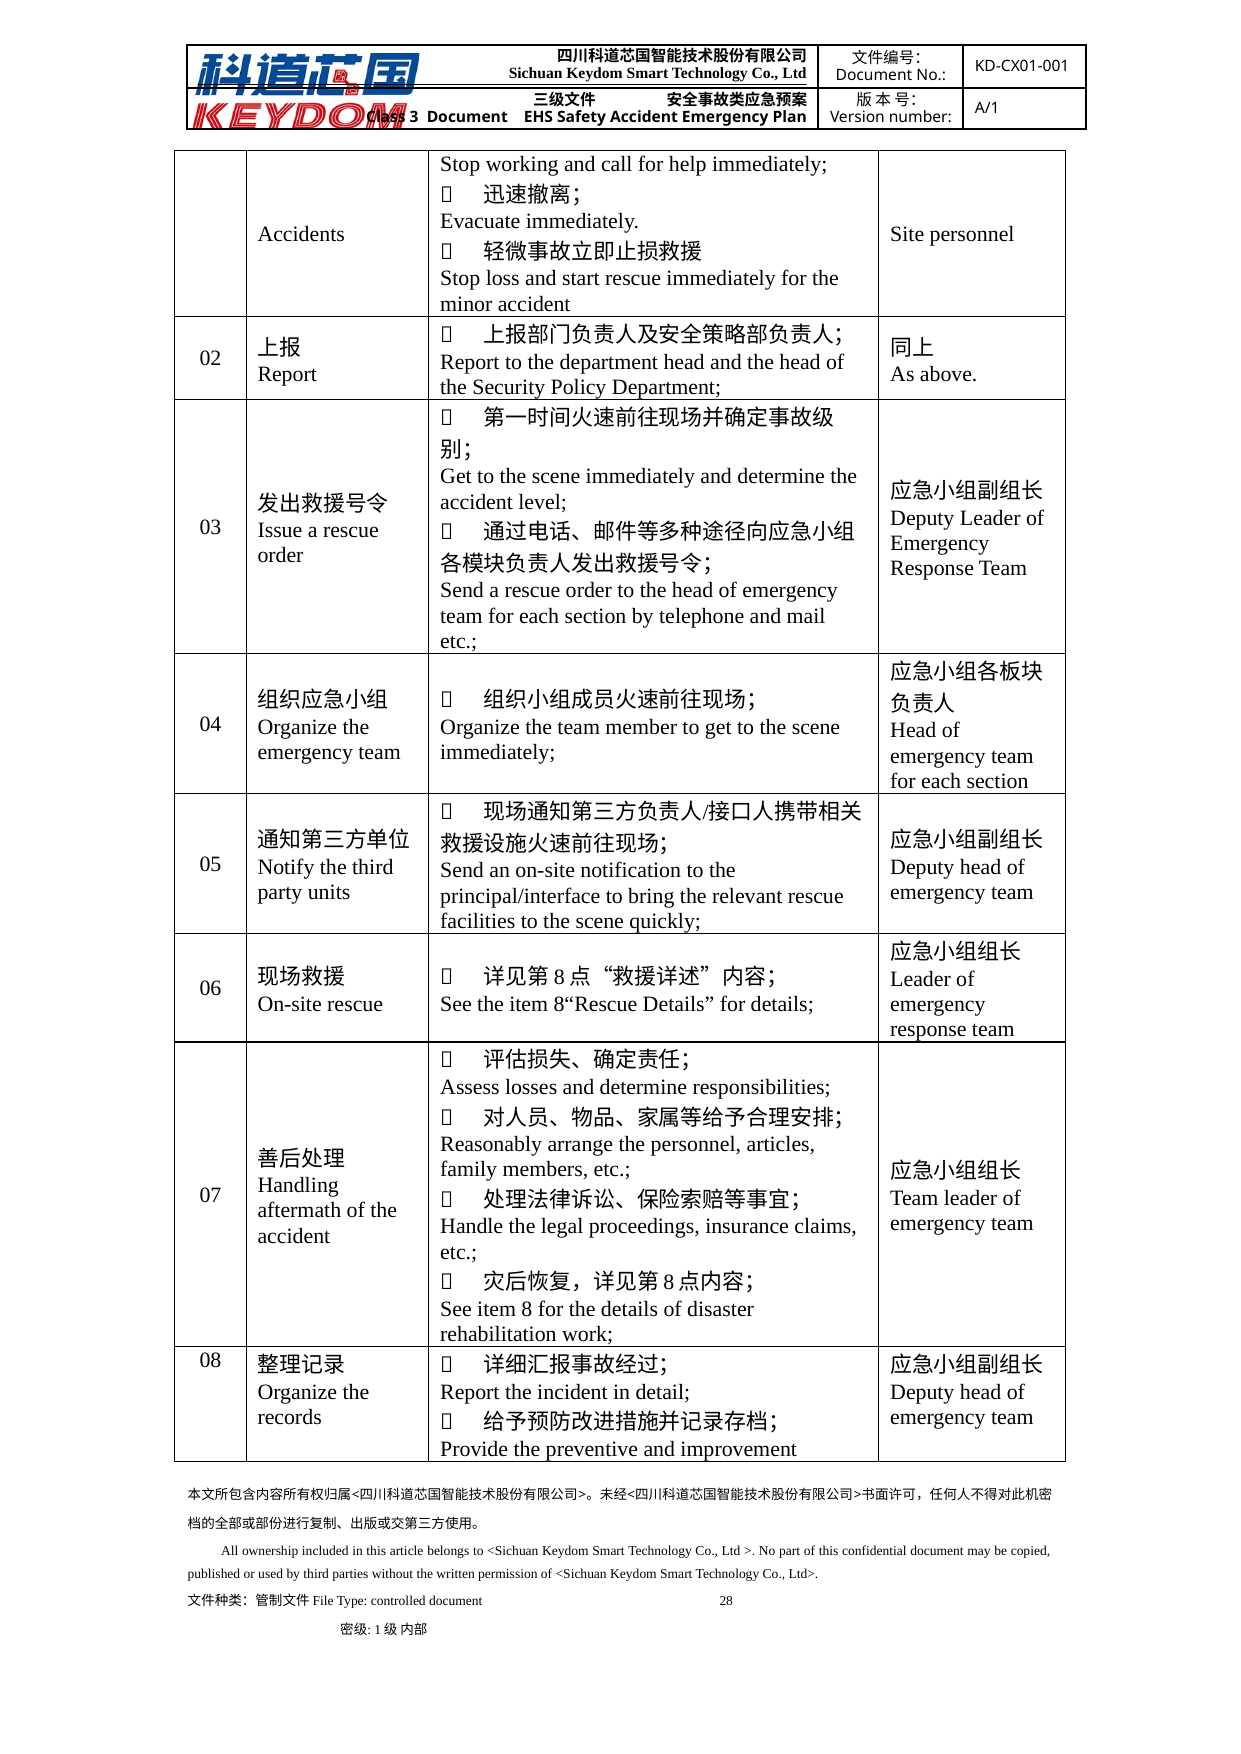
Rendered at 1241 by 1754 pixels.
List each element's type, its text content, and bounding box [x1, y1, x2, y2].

table_cell 02 [175, 317, 246, 399]
table_cell 组织应急小组 Organize the emergency team [247, 654, 428, 793]
table_cell 善后处理 Handling aftermath of the accident [247, 1043, 428, 1346]
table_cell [429, 151, 878, 316]
table_cell  上报部门负责人及安全策略部负责人； Report to the department head and the head of the Security Policy Department; [429, 317, 878, 399]
table_cell 03 [175, 400, 246, 653]
table_cell  详见第8点“救援详述”内容； See the item 8“Rescue Details” for details; [429, 934, 878, 1041]
table_cell 应急小组副组长 Deputy Leader of Emergency Response Team [879, 400, 1065, 653]
table_cell 上报 Report [247, 317, 428, 399]
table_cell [429, 1347, 878, 1461]
table_cell 应急小组副组长 Deputy head of emergency team [879, 794, 1065, 933]
table_cell 04 [175, 654, 246, 793]
table_cell 07 [175, 1043, 246, 1346]
table_cell 现场人员 Site personnel [879, 151, 1065, 316]
table_cell  组织小组成员火速前往现场； Organize the team member to get to the scene immediately; [429, 654, 878, 793]
table_cell 05 [175, 794, 246, 933]
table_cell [879, 1347, 1065, 1461]
table_cell 应急小组组长 Leader of emergency response team [879, 934, 1065, 1041]
table_cell 发生事故 Accidents [247, 151, 428, 316]
table_cell  第一时间火速前往现场并确定事故级别； Get to the scene immediately and determine the accident level;  通过电话、邮件等多种途径向应急小组各模块负责人发出救援号令； Send a rescue order to the head of emergency team for each section by telephone and mail etc.; [429, 400, 878, 653]
table_cell 01 [175, 151, 246, 316]
picture [192, 53, 420, 87]
table_cell 06 [175, 934, 246, 1041]
picture [192, 89, 420, 128]
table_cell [247, 1347, 428, 1461]
table_cell 现场救援 On-site rescue [247, 934, 428, 1041]
table_cell  现场通知第三方负责人/接口人携带相关救援设施火速前往现场； Send an on-site notification to the principal/interface to bring the relevant rescue facilities to the scene quickly; [429, 794, 878, 933]
table_cell  评估损失、确定责任； Assess losses and determine responsibilities;  对人员、物品、家属等给予合理安排； Reasonably arrange the personnel, articles, family members, etc.;  处理法律诉讼、保险索赔等事宜； Handle the legal proceedings, insurance claims, etc.;  灾后恢复，详见第8点内容； See item 8 for the details of disaster rehabilitation work; [429, 1043, 878, 1346]
table_cell 发出救援号令 Issue a rescue order [247, 400, 428, 653]
table_cell 同上 As above. [879, 317, 1065, 399]
table_cell 应急小组各板块负责人 Head of emergency team for each section [879, 654, 1065, 793]
table_cell 应急小组组长 Team leader of emergency team [879, 1043, 1065, 1346]
table_cell 08 [175, 1347, 246, 1461]
table_cell 通知第三方单位 Notify the third party units [247, 794, 428, 933]
